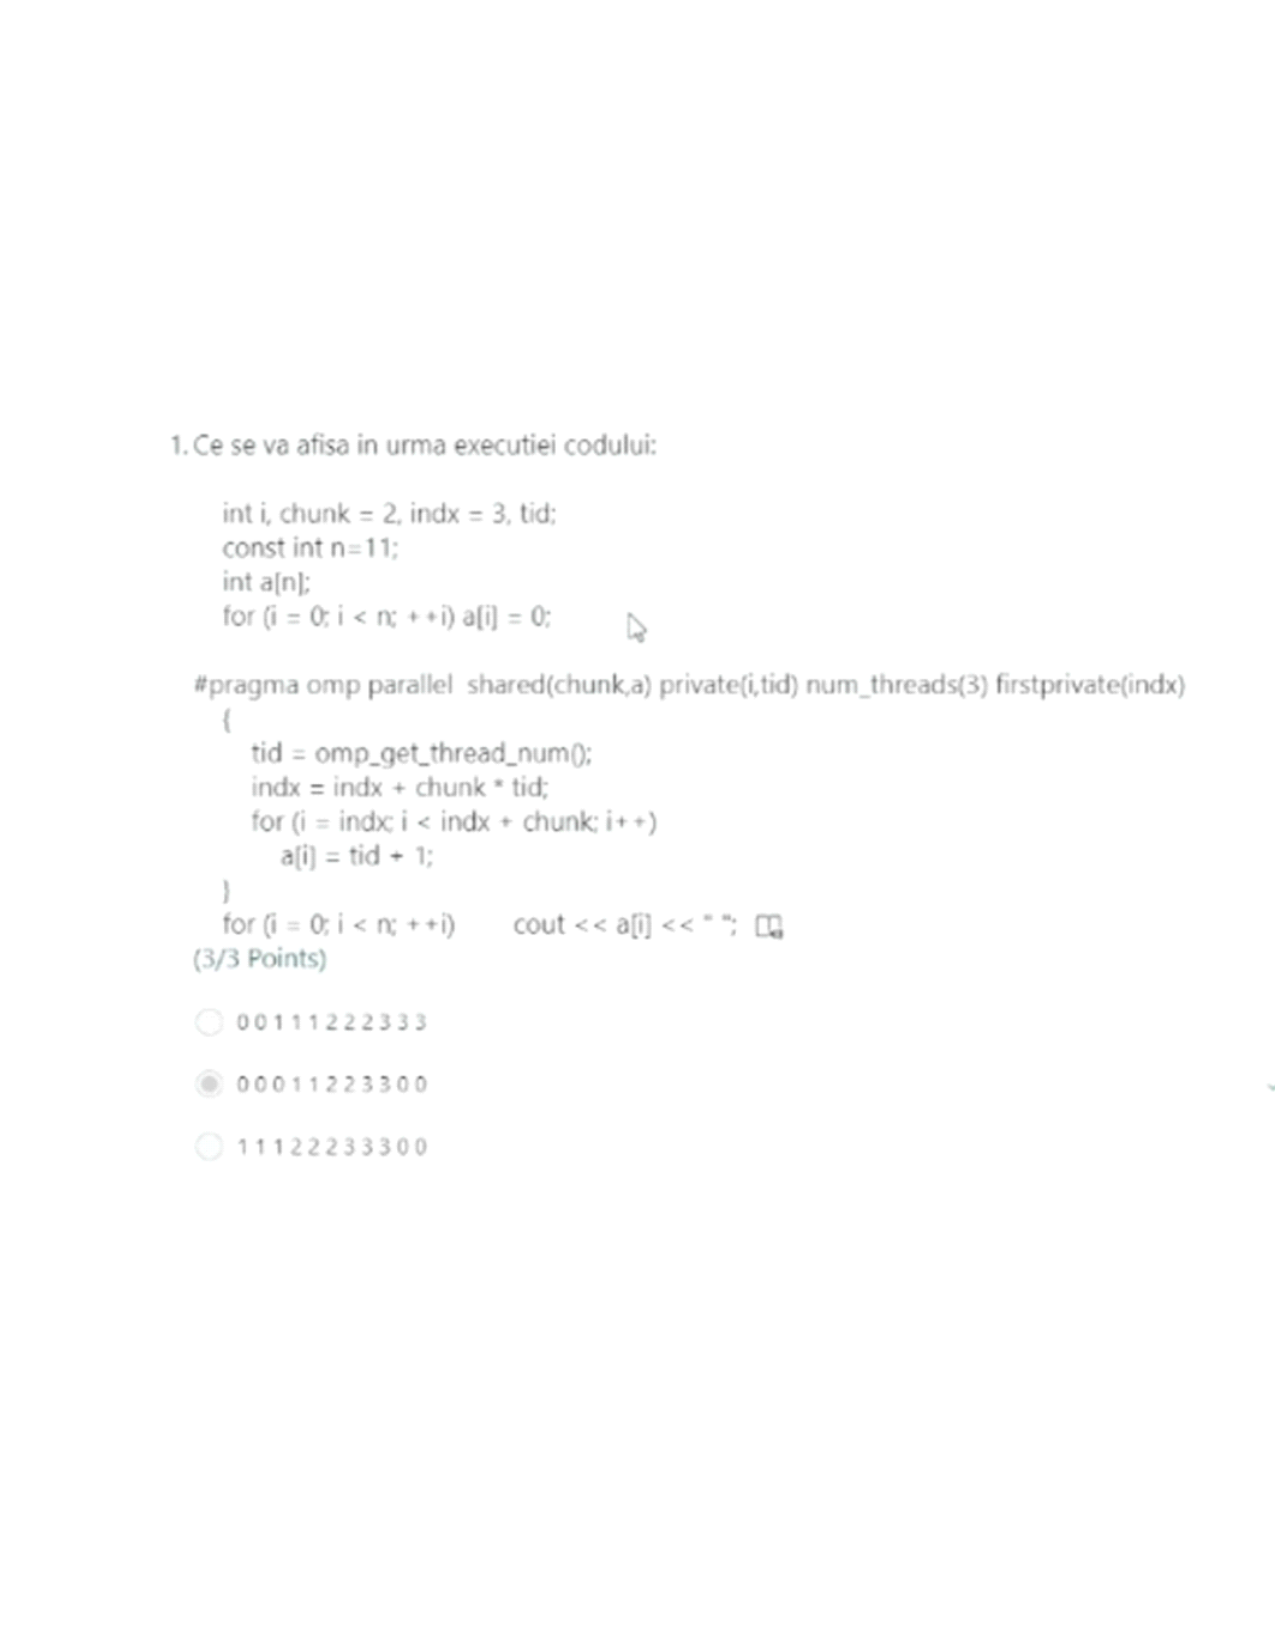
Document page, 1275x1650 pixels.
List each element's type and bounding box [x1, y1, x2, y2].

picture [151, 393, 1275, 1178]
